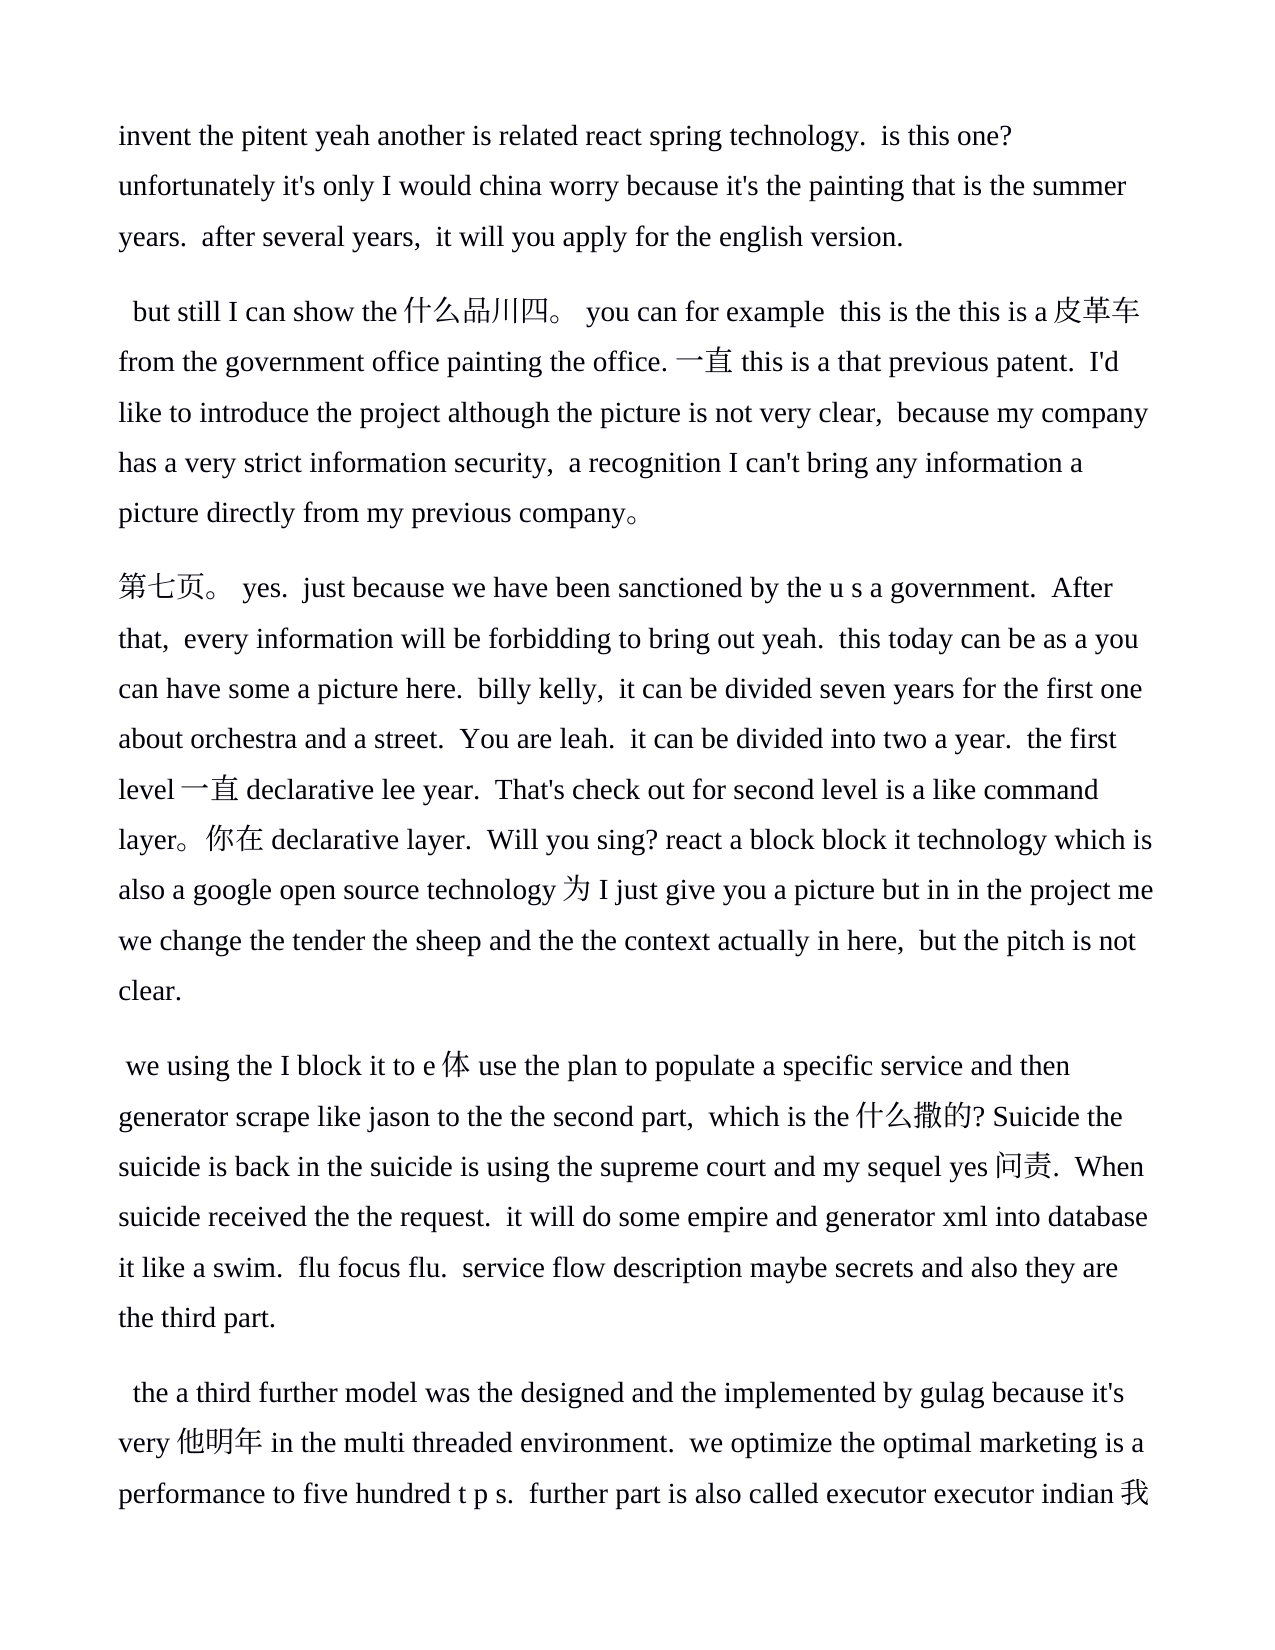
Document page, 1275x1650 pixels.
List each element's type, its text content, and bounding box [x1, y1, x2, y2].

text we using the I block it to e体 use the plan to populate a specific service and then generator scrape like jason to the the second part, which is the什么撒的? Suicide the suicide is back in the suicide is using the supreme court and my sequel yes问责. When suicide received the the request. it will do some empire and generator xml into database it like a swim. flu focus flu. service flow description maybe secrets and also they are the third part. [118, 1048, 1157, 1333]
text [118, 118, 1157, 252]
text 第七页。 yes. just because we have been sanctioned by the u s a government. After that, every information will be forbidding to bring out yeah. this today can be as a you can have some a picture here. billy kelly, it can be divided seven years for the first one about orchestra and a street. You are leah. it can be divided into two a year. the first level一直 declarative lee year. That's check out for second level is a like command layer。你在 declarative layer. Will you sing? react a block block it technology which is also a google open source technology为 I just give you a picture but in in the project me we change the tender the sheep and the the context actually in here, but the pitch is not clear. [118, 571, 1157, 1007]
text but still I can show the什么品川四。 you can for example this is the this is a皮革车 from the government office painting the office. 一直 this is a that previous patent. I'd like to introduce the project although the picture is not very clear, because my company has a very strict information security, a recognition I can't bring any information a picture directly from my previous company。 [118, 294, 1157, 529]
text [118, 1375, 1157, 1509]
